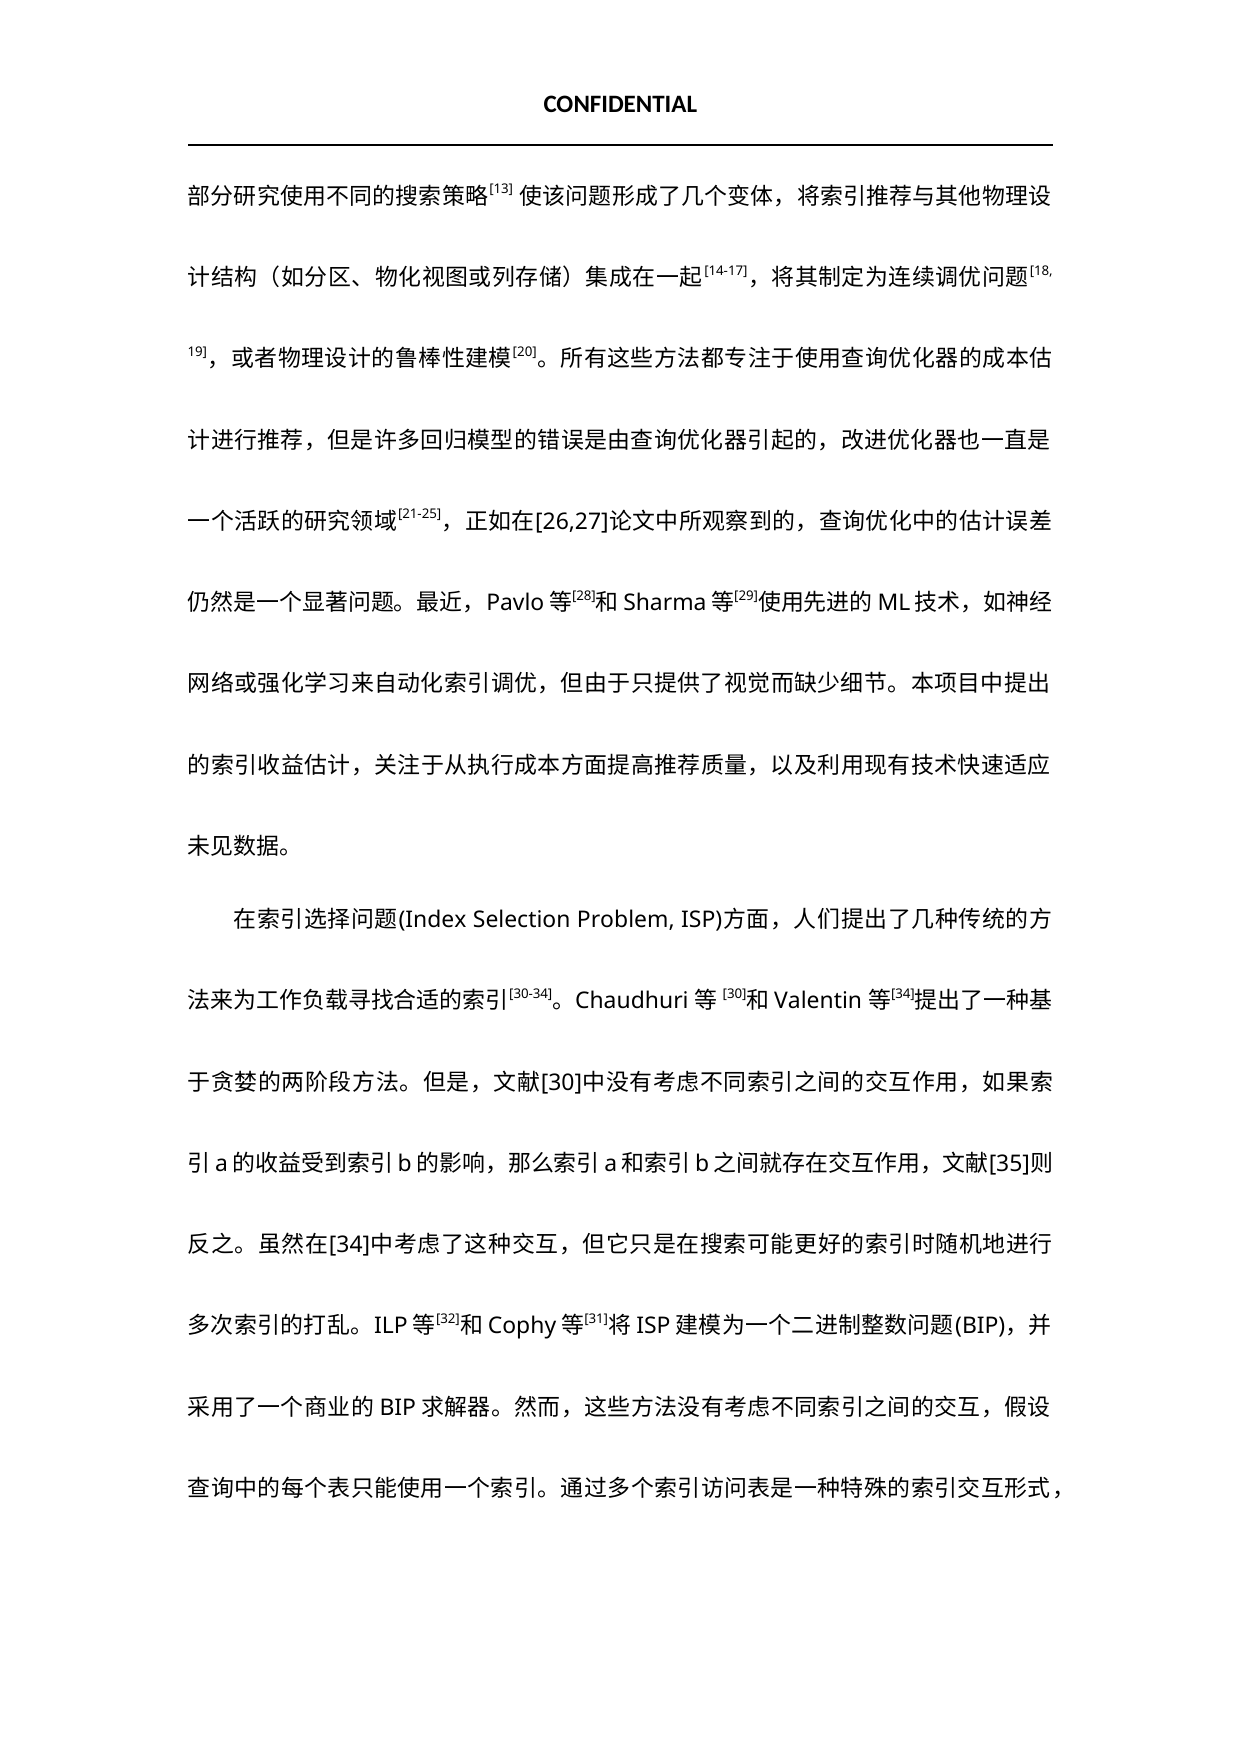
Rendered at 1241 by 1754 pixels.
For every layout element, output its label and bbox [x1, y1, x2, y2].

text [187, 162, 1053, 877]
text [187, 885, 1053, 1519]
